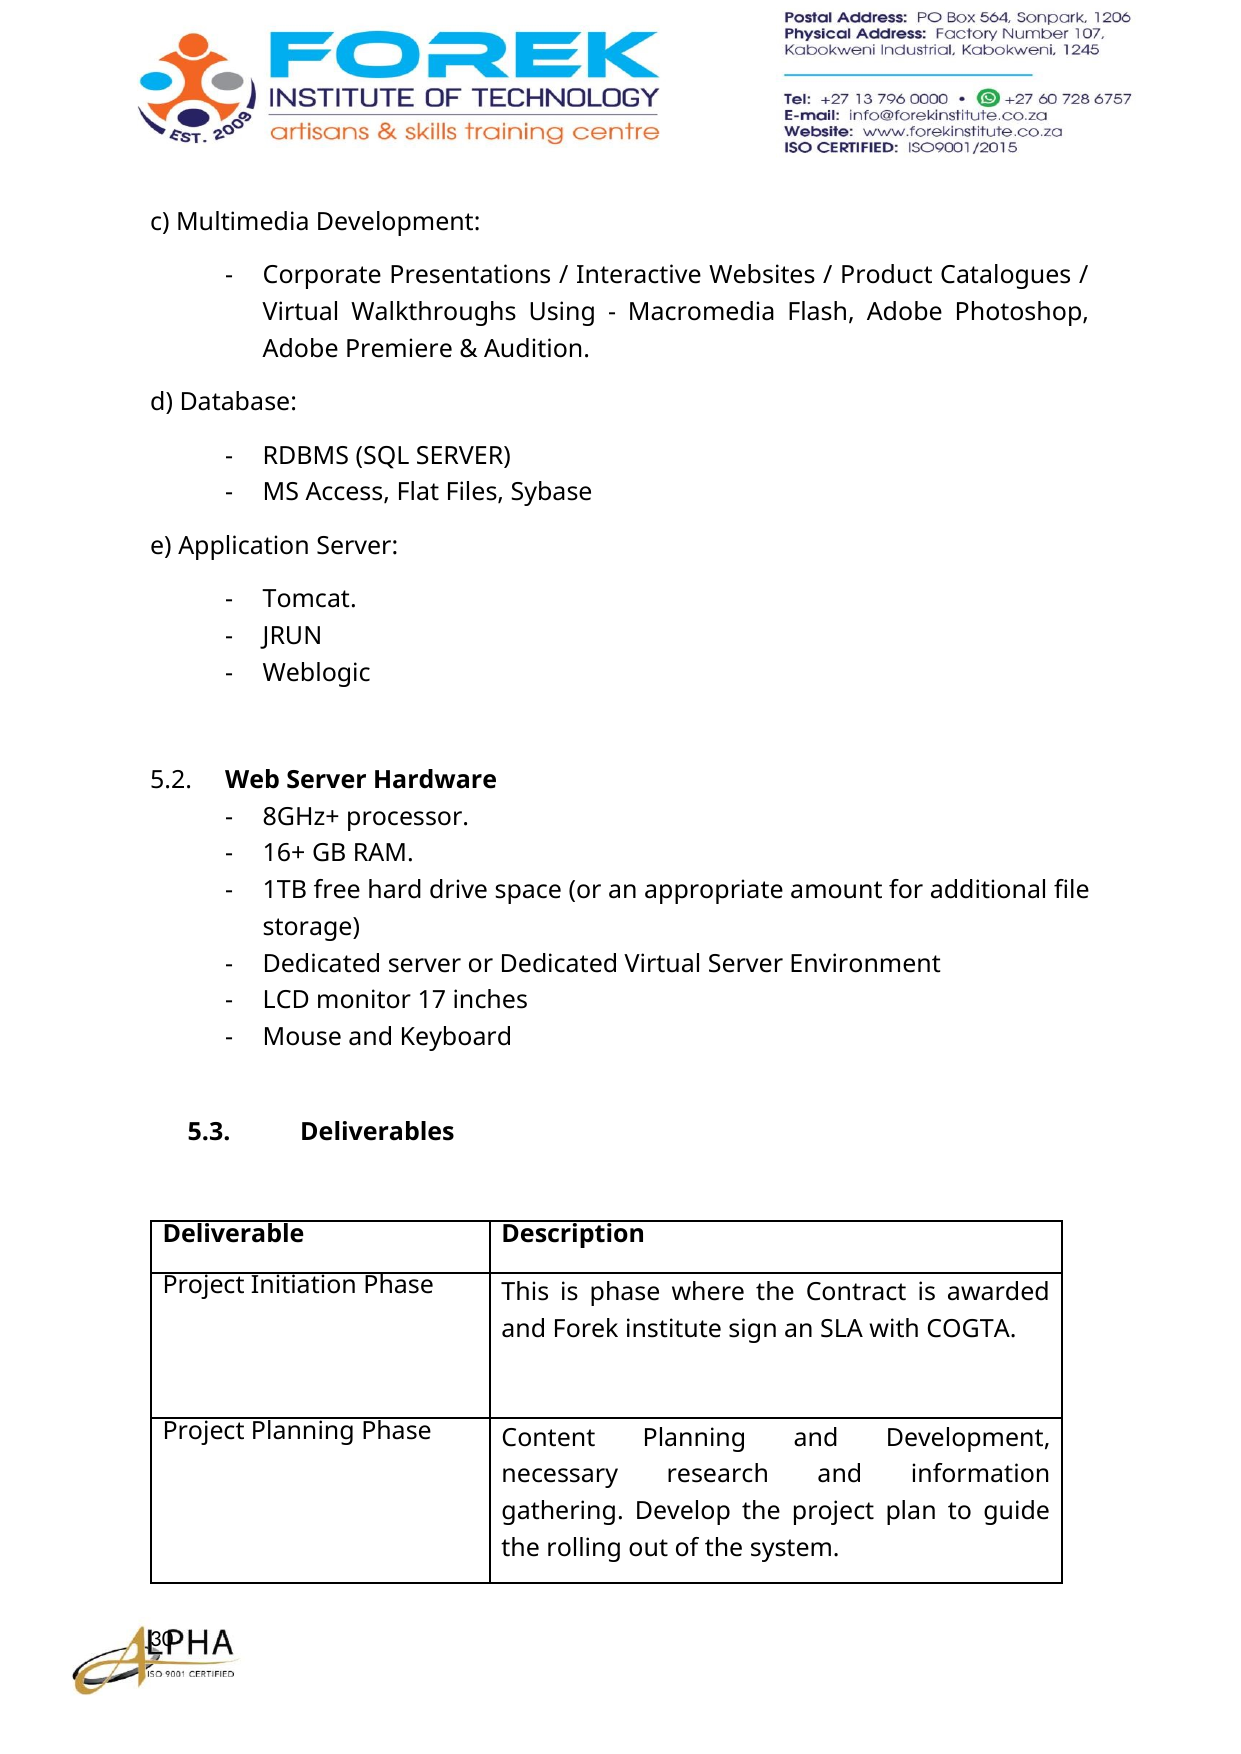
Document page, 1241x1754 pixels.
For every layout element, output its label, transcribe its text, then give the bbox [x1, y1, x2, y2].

text e) Application Server: [150, 527, 1090, 562]
picture [126, 8, 1144, 165]
list Mouse and Keyboard [225, 1019, 1090, 1053]
list MS Access, Flat Files, Sybase [225, 474, 1090, 508]
table_header Deliverable [152, 1222, 489, 1272]
text d) Database: [150, 384, 1090, 418]
list 1TB free hard drive space (or an appropriate amount for additional file storage) [225, 872, 1090, 942]
list Web Server Hardware [150, 761, 1090, 795]
list 8GHz+ processor. [225, 798, 1090, 832]
table_cell This is phase where the Contract is awarded and Forek institute sign an SLA with COGTA. [491, 1274, 1061, 1417]
list RDBMS (SQL SERVER) [225, 437, 1090, 471]
table_cell Content Planning and Development, necessary research and information gathering. Develop the project plan to guide the rolling out of the system. [491, 1419, 1061, 1582]
list Corporate Presentations / Interactive Websites / Product Catalogues / Virtual Walkthroughs Using - Macromedia Flash, Adobe Photoshop, Adobe Premiere & Audition. [225, 257, 1090, 364]
list 16+ GB RAM. [225, 835, 1090, 869]
list Tomcat. [225, 581, 1090, 615]
list LCD monitor 17 inches [225, 982, 1090, 1016]
text c) Multimedia Development: [150, 203, 1090, 237]
list Weblogic [225, 654, 1090, 688]
list Dedicated server or Dedicated Virtual Server Environment [225, 945, 1090, 979]
picture [69, 1616, 245, 1696]
list Deliverables [187, 1113, 1090, 1147]
table_cell Project Planning Phase [152, 1419, 489, 1582]
list JRUN [225, 618, 1090, 652]
table_cell Project Initiation Phase [152, 1274, 489, 1417]
table_header Description [491, 1222, 1061, 1272]
